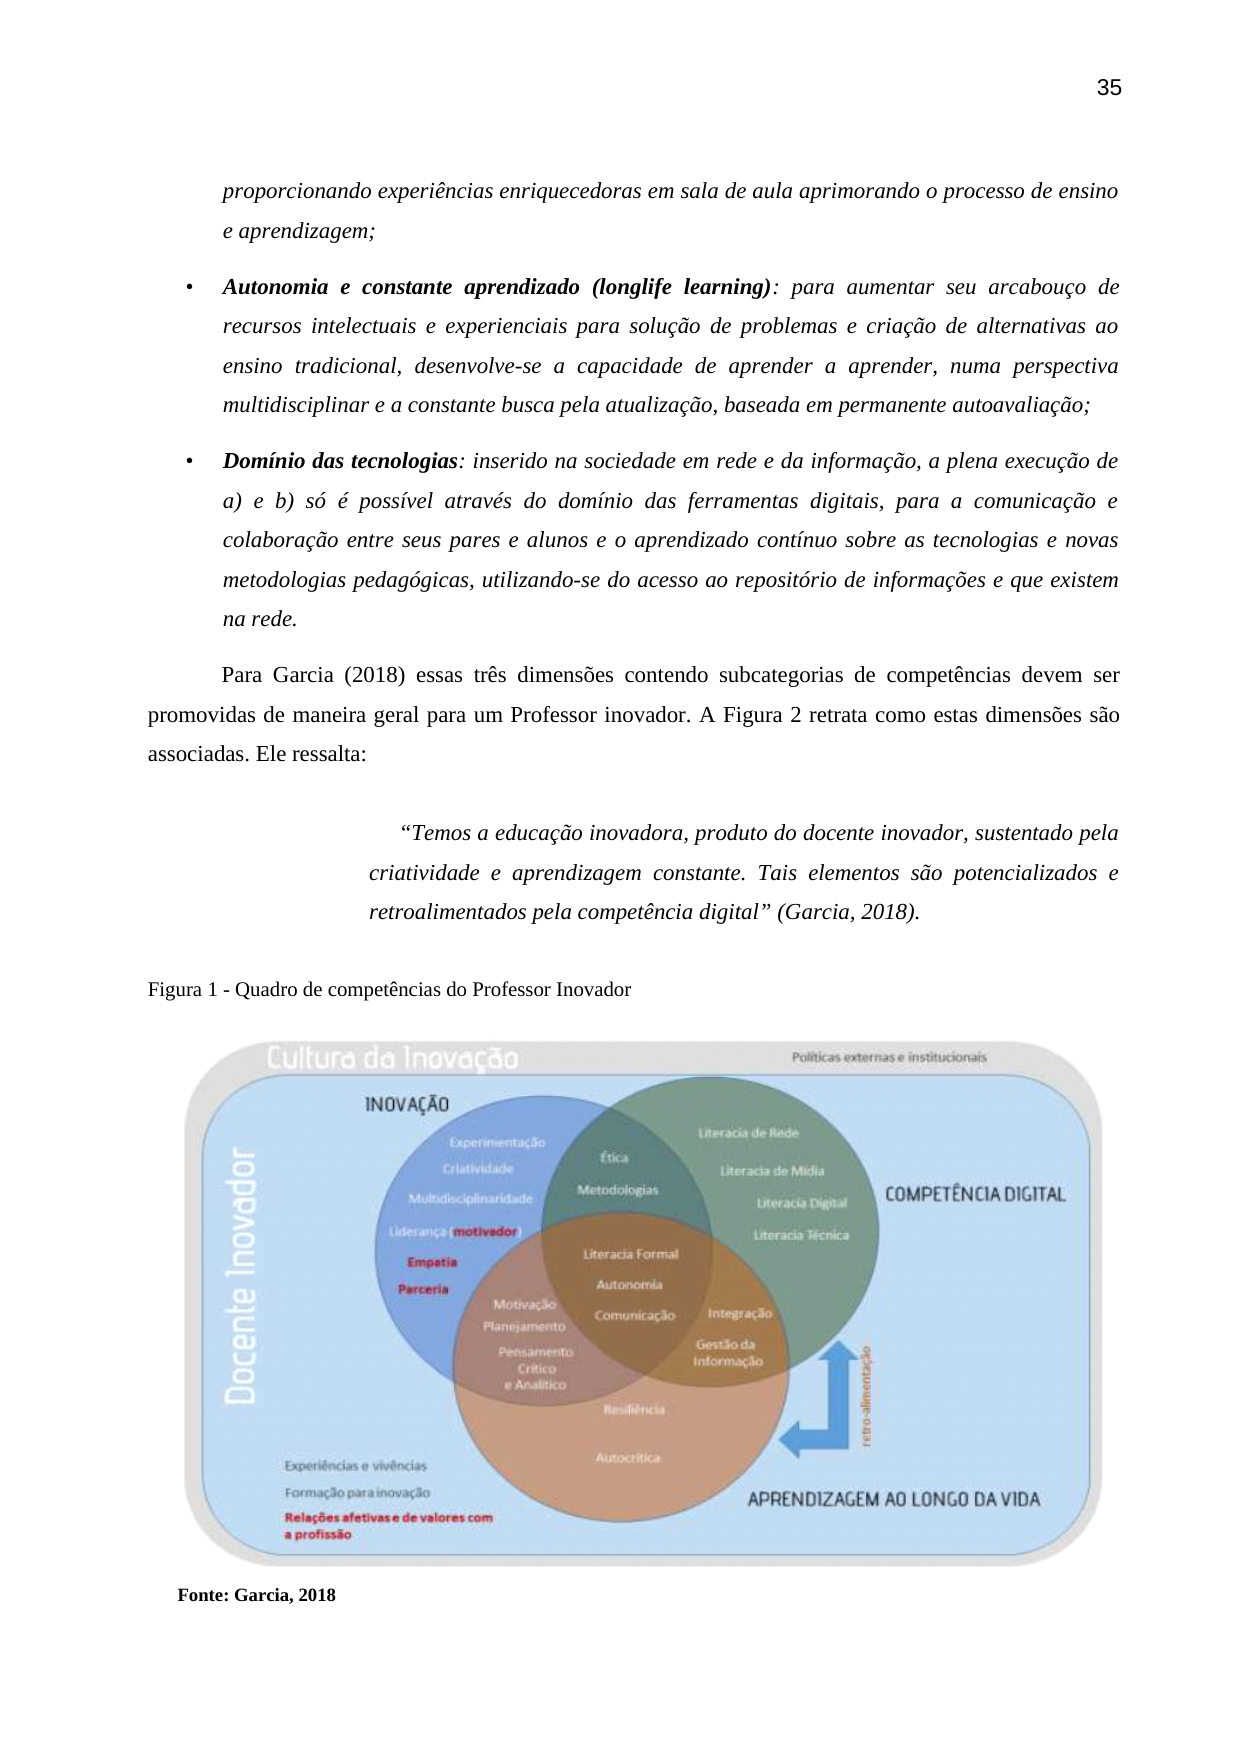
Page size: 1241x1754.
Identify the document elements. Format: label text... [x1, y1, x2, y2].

text Figura 1 - Quadro de competências do Professor Inovador [148, 977, 1122, 1001]
text “Temos a educação inovadora, produto do docente inovador, sustentado pela criatividade e aprendizagem constante. Tais elementos são potencializados e retroalimentados pela competência digital” (Garcia, 2018). [369, 819, 1122, 925]
text Fonte: Garcia, 2018 [148, 1584, 1122, 1605]
list Autonomia e constante aprendizado (longlife learning): para aumentar seu arcabouço de recursos intelectuais e experienciais para solução de problemas e criação de alternativas ao ensino tradicional, desenvolve-se a capacidade de aprender a aprender, numa perspectiva multidisciplinar e a constante busca pela atualização, baseada em permanente autoavaliação; [185, 273, 1122, 418]
text Para Garcia (2018) essas três dimensões contendo subcategorias de competências devem ser promovidas de maneira geral para um Professor inovador. A Figura 2 retrata como estas dimensões são associadas. Ele ressalta: [148, 661, 1122, 767]
picture [163, 1022, 1106, 1571]
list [185, 177, 1122, 243]
list Domínio das tecnologias: inserido na sociedade em rede e da informação, a plena execução de a) e b) só é possível através do domínio das ferramentas digitais, para a comunicação e colaboração entre seus pares e alunos e o aprendizado contínuo sobre as tecnologias e novas metodologias pedagógicas, utilizando-se do acesso ao repositório de informações e que existem na rede. [185, 447, 1122, 632]
